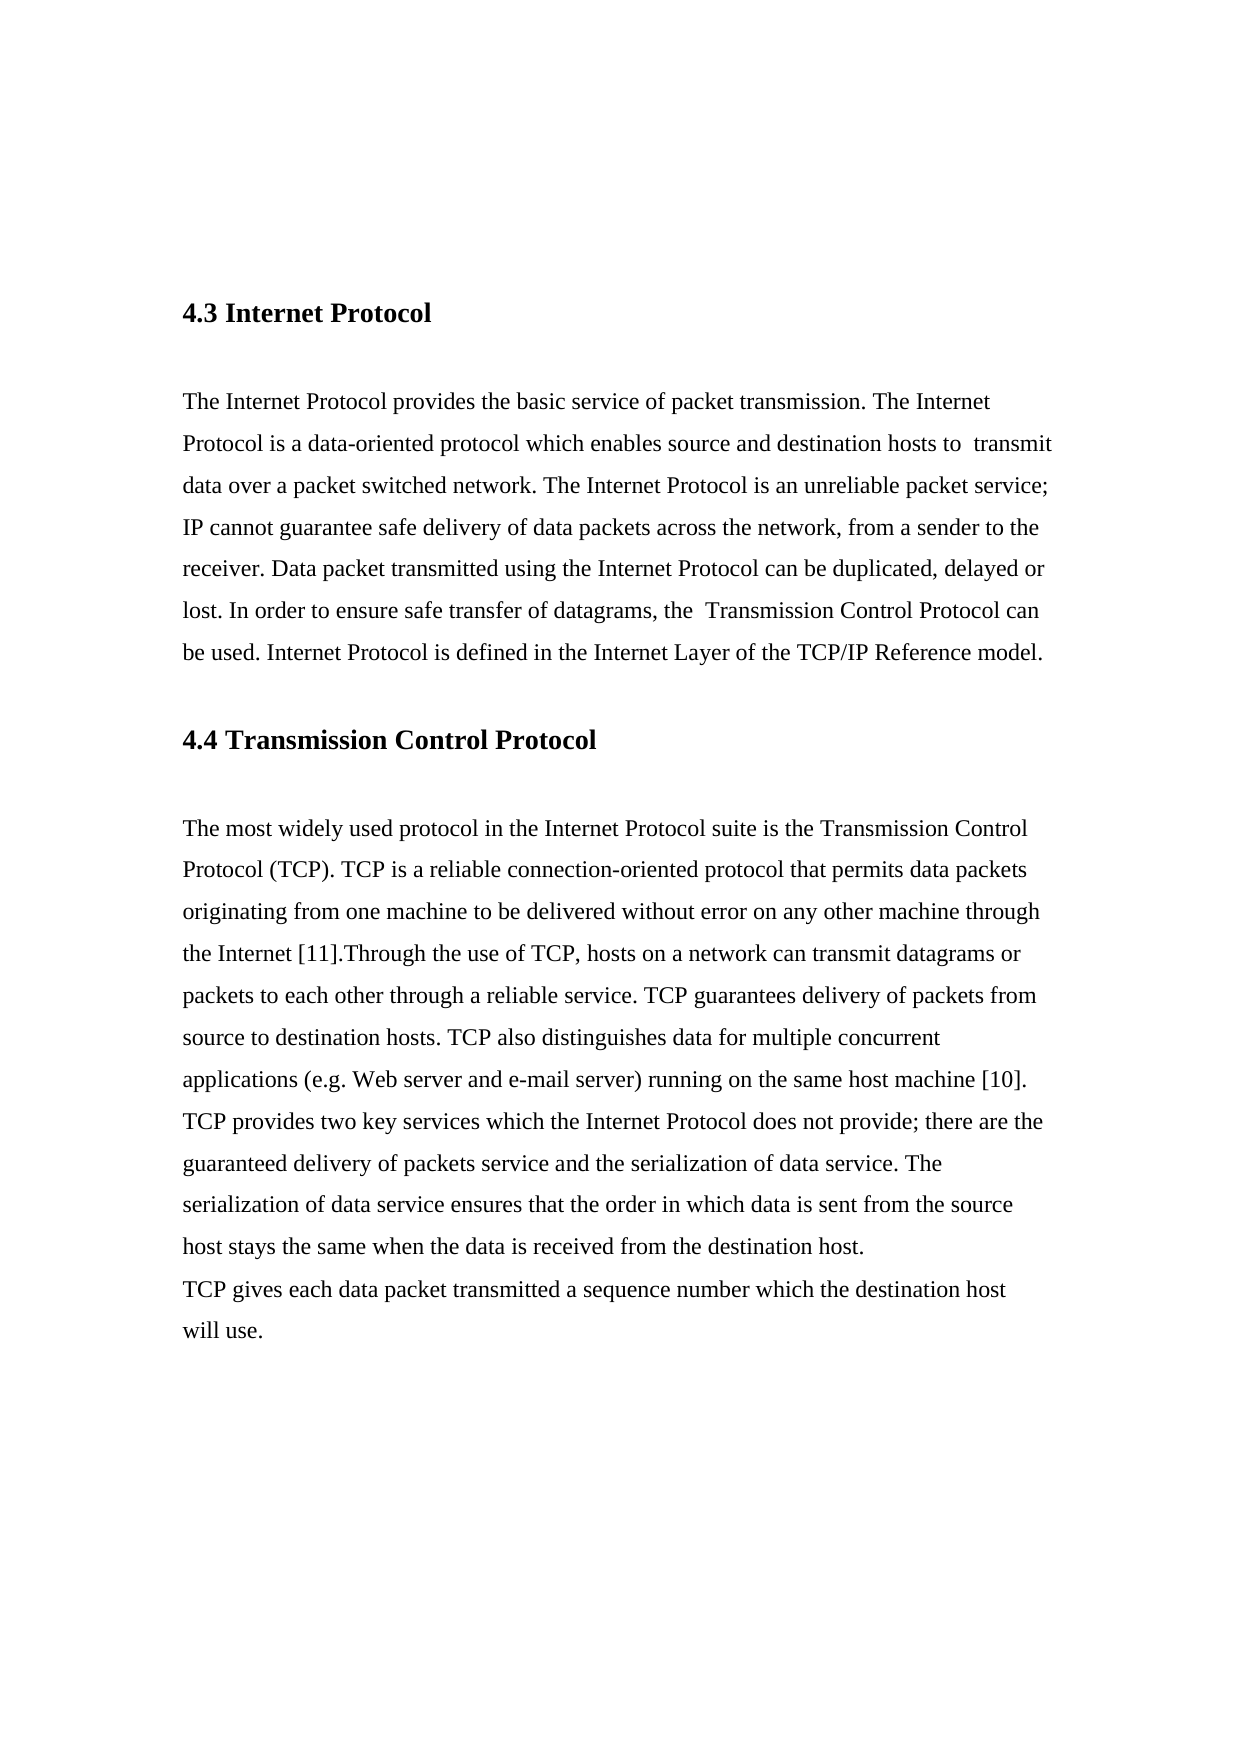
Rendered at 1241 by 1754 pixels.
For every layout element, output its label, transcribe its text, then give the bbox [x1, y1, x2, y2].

text The Internet Protocol provides the basic service of packet transmission. The Internet Protocol is a data-oriented protocol which enables source and destination hosts to transmit data over a packet switched network. The Internet Protocol is an unreliable packet service; IP cannot guarantee safe delivery of data packets across the network, from a sender to the receiver. Data packet transmitted using the Internet Protocol can be duplicated, delayed or lost. In order to ensure safe transfer of datagrams, the Transmission Control Protocol can be used. Internet Protocol is defined in the Internet Layer of the TCP/IP Reference model. [182, 387, 1058, 666]
subtitle Internet Protocol [182, 296, 1069, 329]
text The most widely used protocol in the Internet Protocol suite is the Transmission Control Protocol (TCP). TCP is a reliable connection-oriented protocol that permits data packets originating from one machine to be delivered without error on any other machine through the Internet [11].Through the use of TCP, hosts on a network can transmit datagrams or packets to each other through a reliable service. TCP guarantees delivery of packets from source to destination hosts. TCP also distinguishes data for multiple concurrent applications (e.g. Web server and e-mail server) running on the same host machine [10]. TCP provides two key services which the Internet Protocol does not provide; there are the guaranteed delivery of packets service and the serialization of data service. The serialization of data service ensures that the order in which data is sent from the source host stays the same when the data is received from the destination host. [182, 813, 1054, 1260]
text TCP gives each data packet transmitted a sequence number which the destination host will use. [182, 1274, 1042, 1344]
subtitle Transmission Control Protocol [182, 723, 1069, 755]
